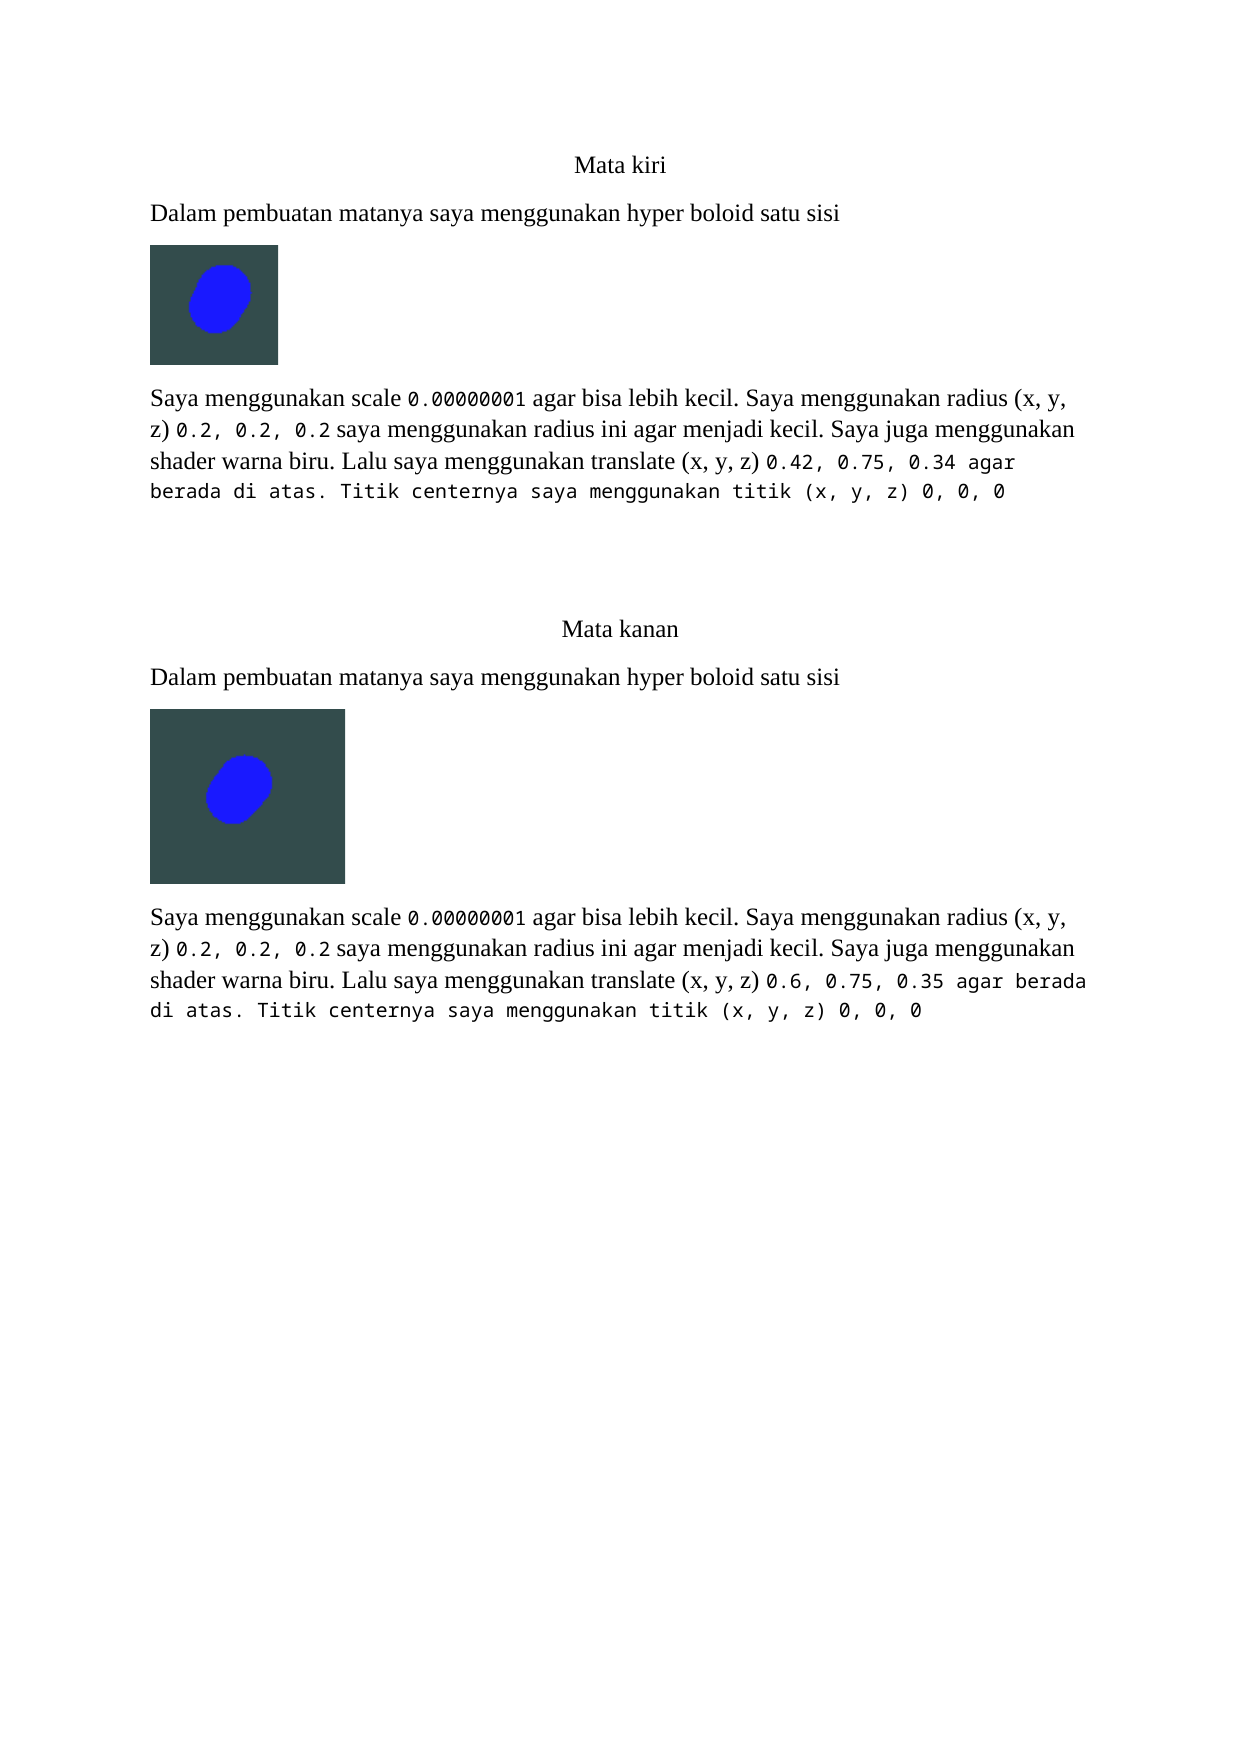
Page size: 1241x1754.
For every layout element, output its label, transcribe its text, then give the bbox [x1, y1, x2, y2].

text Mata kanan [150, 614, 1090, 643]
text Saya menggunakan scale 0.00000001 agar bisa lebih kecil. Saya menggunakan radius (x, y, z) 0.2, 0.2, 0.2 saya menggunakan radius ini agar menjadi kecil. Saya juga menggunakan shader warna biru. Lalu saya menggunakan translate (x, y, z) 0.42, 0.75, 0.34 agar berada di atas. Titik centernya saya menggunakan titik (x, y, z) 0, 0, 0 [150, 383, 1090, 504]
picture [150, 709, 346, 884]
picture [150, 245, 279, 365]
text Saya menggunakan scale 0.00000001 agar bisa lebih kecil. Saya menggunakan radius (x, y, z) 0.2, 0.2, 0.2 saya menggunakan radius ini agar menjadi kecil. Saya juga menggunakan shader warna biru. Lalu saya menggunakan translate (x, y, z) 0.6, 0.75, 0.35 agar berada di atas. Titik centernya saya menggunakan titik (x, y, z) 0, 0, 0 [150, 902, 1090, 1023]
text Mata kiri [150, 150, 1090, 179]
text Dalam pembuatan matanya saya menggunakan hyper boloid satu sisi [150, 198, 1090, 226]
text Dalam pembuatan matanya saya menggunakan hyper boloid satu sisi [150, 662, 1090, 691]
